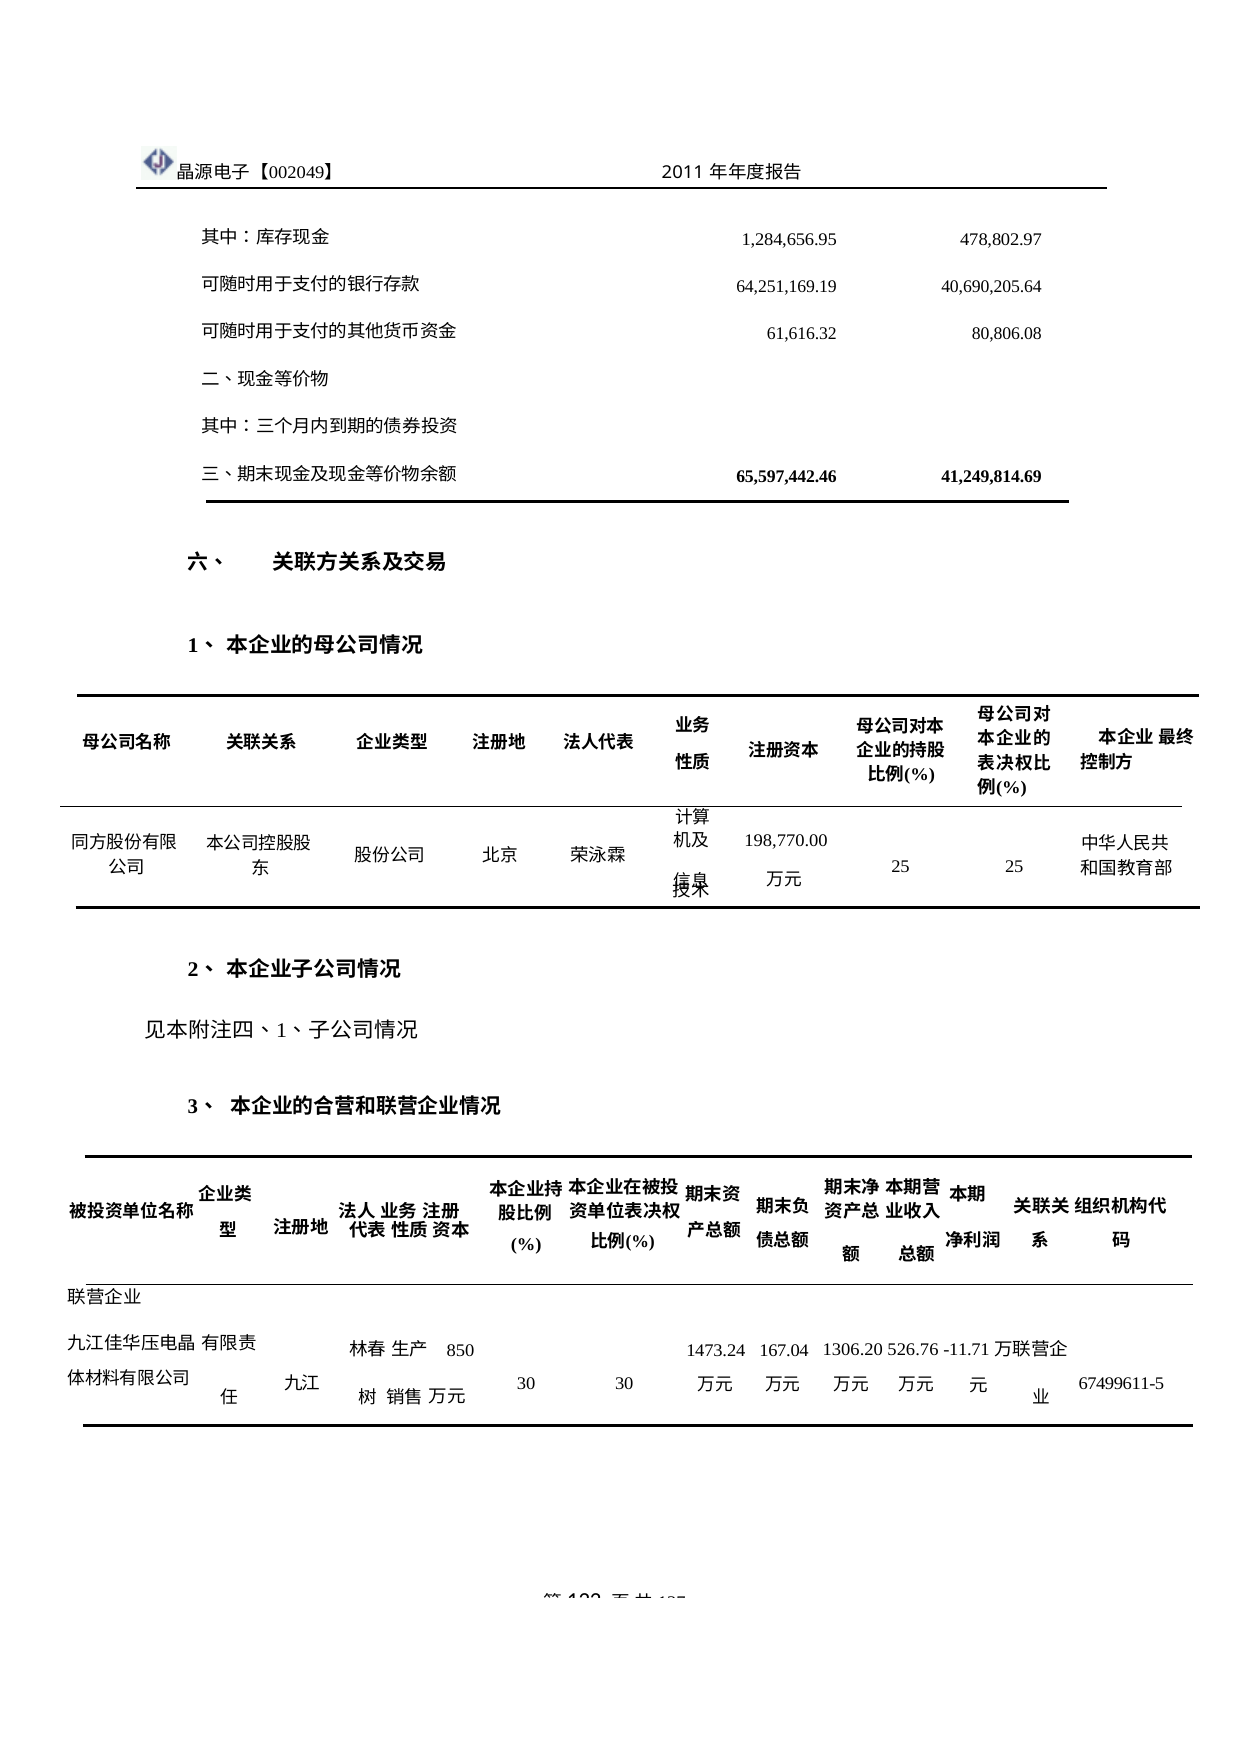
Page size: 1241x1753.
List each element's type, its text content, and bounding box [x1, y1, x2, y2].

text 资产总 业收入 本期 [824, 1198, 998, 1222]
text 本企业持 本企业在被投 期末净 本期营 [489, 1182, 1196, 1198]
text 股比例 [499, 1207, 554, 1222]
text 中华人民共 和国教育部 [1080, 831, 1175, 879]
text 被投资单位名称 企业类 [69, 1198, 258, 1222]
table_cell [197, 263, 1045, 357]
text 比例(%) [590, 1229, 658, 1253]
text 计算 [46, 805, 710, 829]
text 九江佳华压电晶 有限责 [67, 1337, 257, 1353]
text 联营企业 [67, 1285, 1196, 1308]
text 1、 本企业的母公司情况 [187, 630, 1196, 658]
text 见本附注四、1、子公司情况 [144, 1015, 1196, 1043]
text 六、 关联方关系及交易 [187, 547, 1196, 576]
text 母公司对本 企业的持股 比例(%) [854, 713, 947, 786]
text 注册资本 [748, 738, 822, 762]
text 3、 本企业的合营和联营企业情况 [187, 1092, 1196, 1120]
text 技术 [673, 878, 1024, 901]
text 同方股份有限 公司 [71, 830, 182, 879]
text 体材料有限公司 [67, 1365, 195, 1389]
text 母公司名称 关联关系 企业类型 注册地 法人代表 业务 [46, 724, 710, 754]
text 注册地 法人 业务 注册 [273, 1198, 480, 1222]
text 2、 本企业子公司情况 [187, 954, 1196, 983]
text 机及 198,770.00 [673, 831, 1024, 851]
text (%) [511, 1233, 544, 1254]
text 本企业 最终控制方 [1080, 725, 1196, 773]
text 信息 万元 25 25 [673, 851, 1024, 878]
text 型 代表 性质 资本 [219, 1222, 480, 1241]
text 资单位表决权 期末资 [569, 1198, 745, 1222]
text 期末负 [757, 1198, 812, 1217]
text 股份公司 北京 荣泳霖 [354, 842, 627, 866]
text 1306.20 526.76 -11.71 万联营企 [822, 1342, 1196, 1359]
text 树 销售 万元 30 30 [358, 1365, 633, 1395]
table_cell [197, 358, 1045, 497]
text 万元 万元 元 [834, 1371, 990, 1397]
text 林春 生产 [349, 1342, 434, 1359]
text 总额 净利润 系 码 [898, 1222, 1196, 1252]
text 本公司控股股 东 [206, 831, 316, 879]
picture [141, 146, 177, 180]
text 万元 万元 [697, 1371, 803, 1395]
text 业 67499611-5 [1032, 1365, 1196, 1395]
text 债总额 额 [756, 1222, 862, 1252]
text 产总额 [687, 1222, 743, 1241]
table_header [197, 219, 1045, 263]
text 任 九江 [221, 1365, 320, 1395]
text 性质 [46, 754, 710, 772]
text 关联关 组织机构代 [1014, 1198, 1196, 1217]
text 母公司对 本企业的 表决权比 例(%) [977, 701, 1051, 799]
